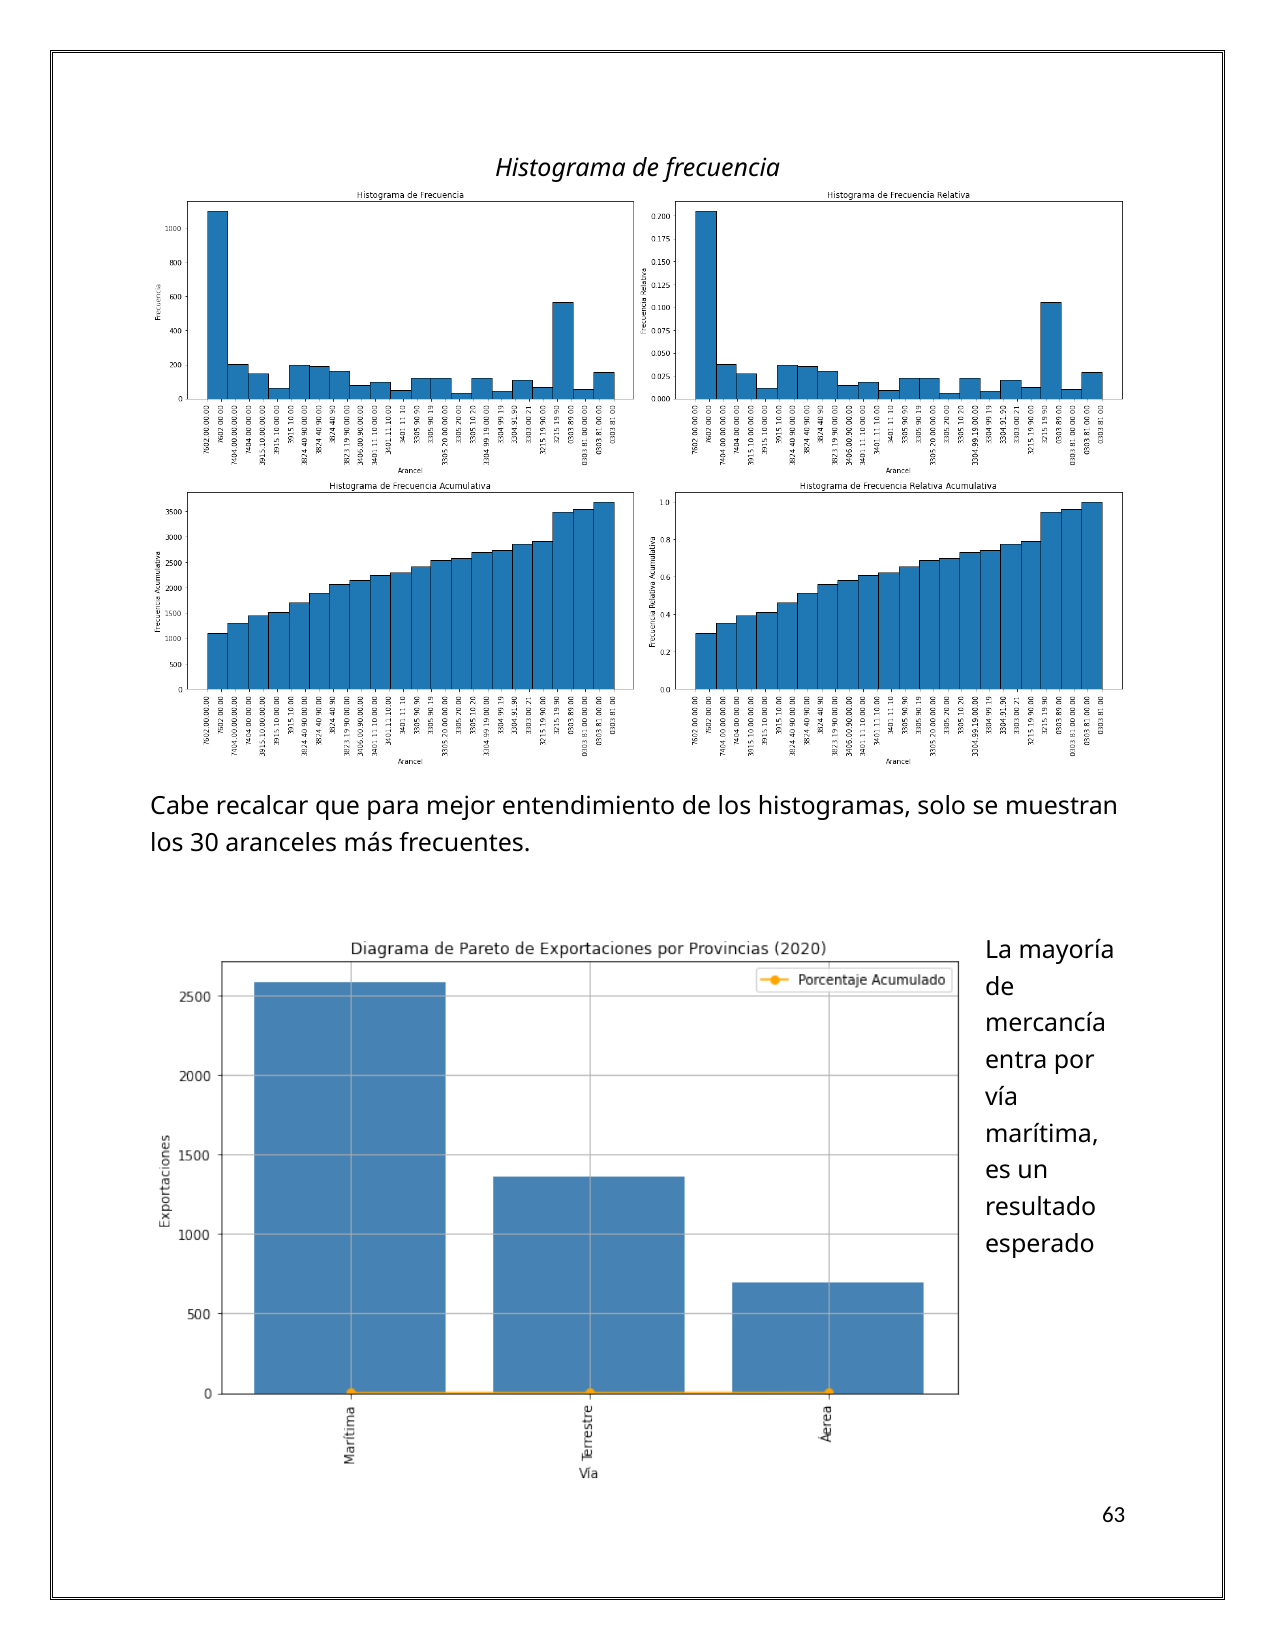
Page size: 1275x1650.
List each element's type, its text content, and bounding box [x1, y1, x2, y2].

picture [150, 186, 1125, 769]
text Cabe recalcar que para mejor entendimiento de los histogramas, solo se muestran los 30 aranceles más frecuentes. [150, 788, 1125, 859]
text Histograma de frecuencia [150, 150, 1125, 186]
picture [150, 932, 966, 1489]
